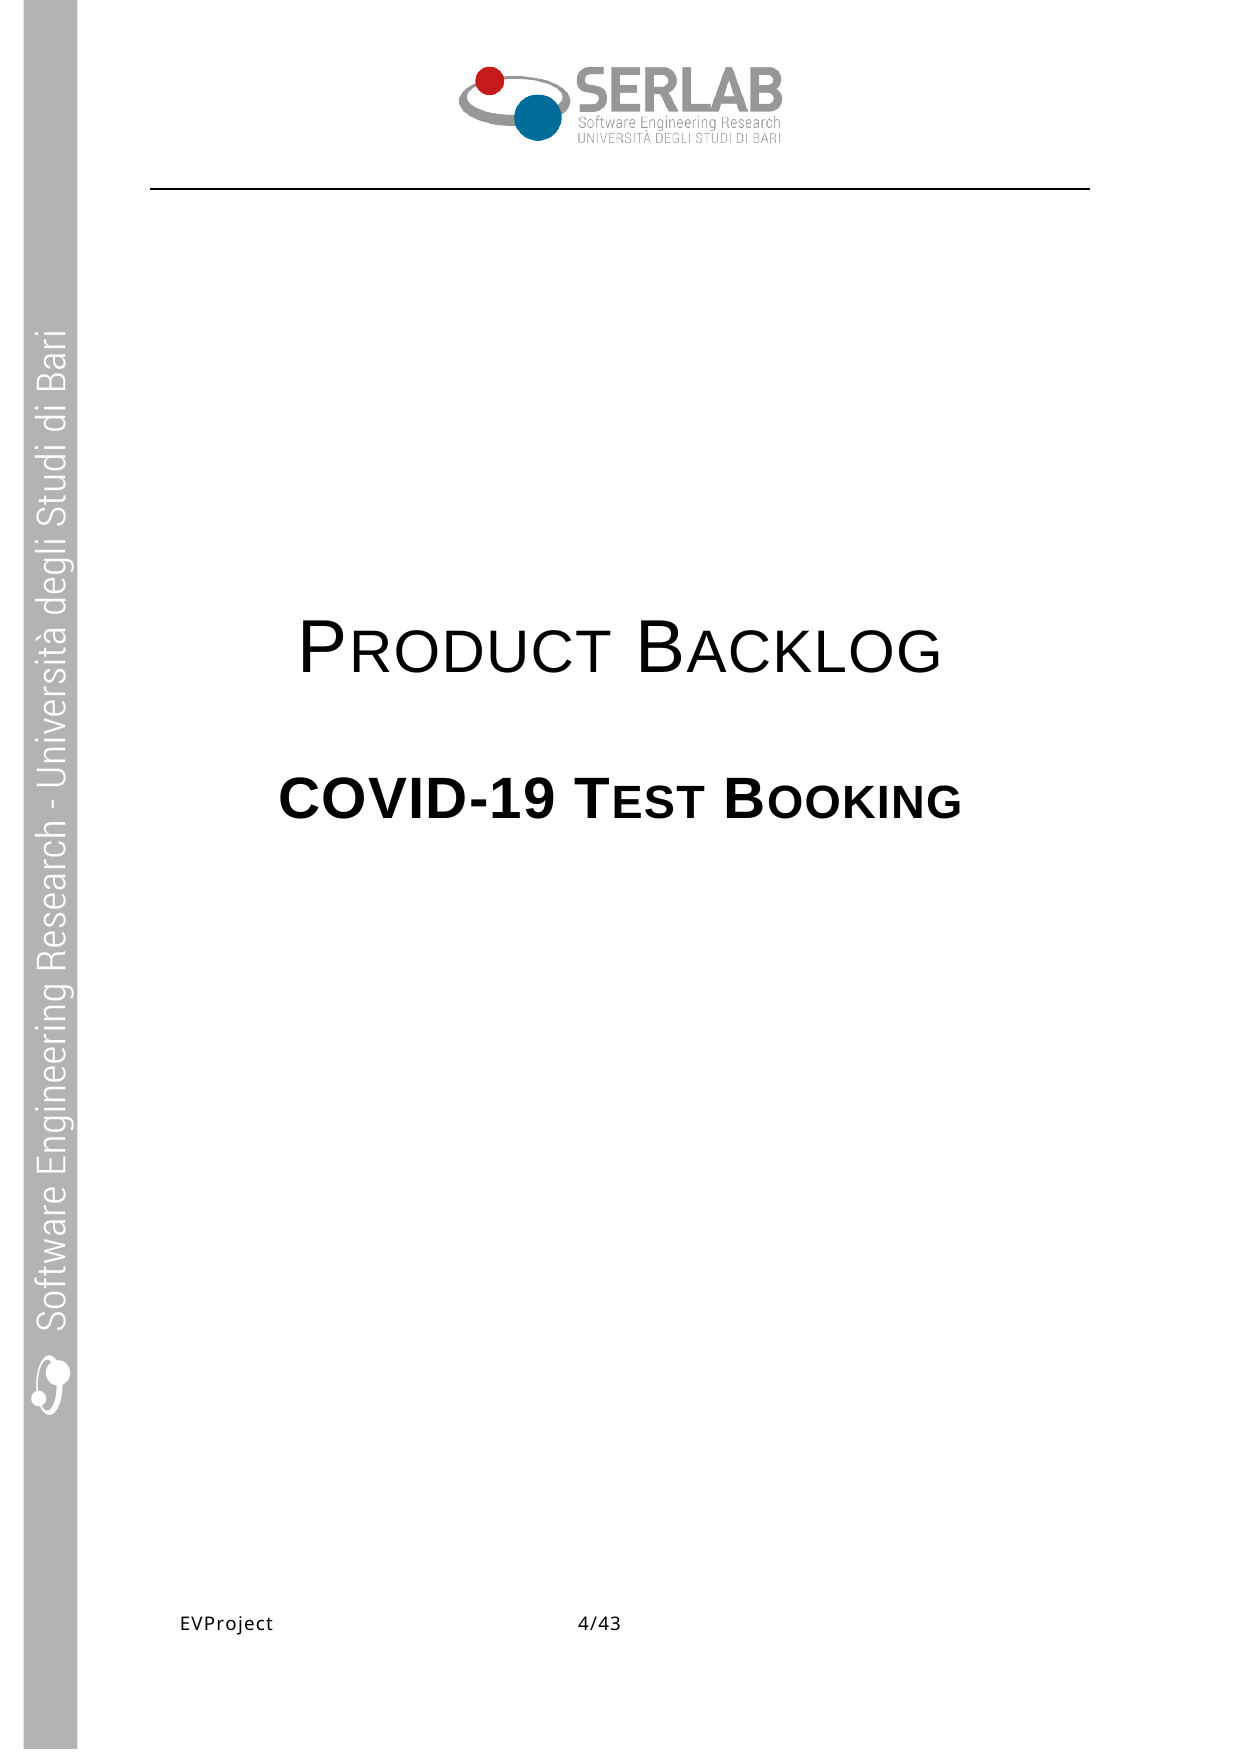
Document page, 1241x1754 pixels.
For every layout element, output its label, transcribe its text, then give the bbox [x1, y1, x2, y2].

picture [23, 0, 78, 1749]
text COVID-19 Test Booking [150, 764, 1090, 831]
text Product Backlog [150, 602, 1090, 689]
picture [455, 65, 785, 145]
